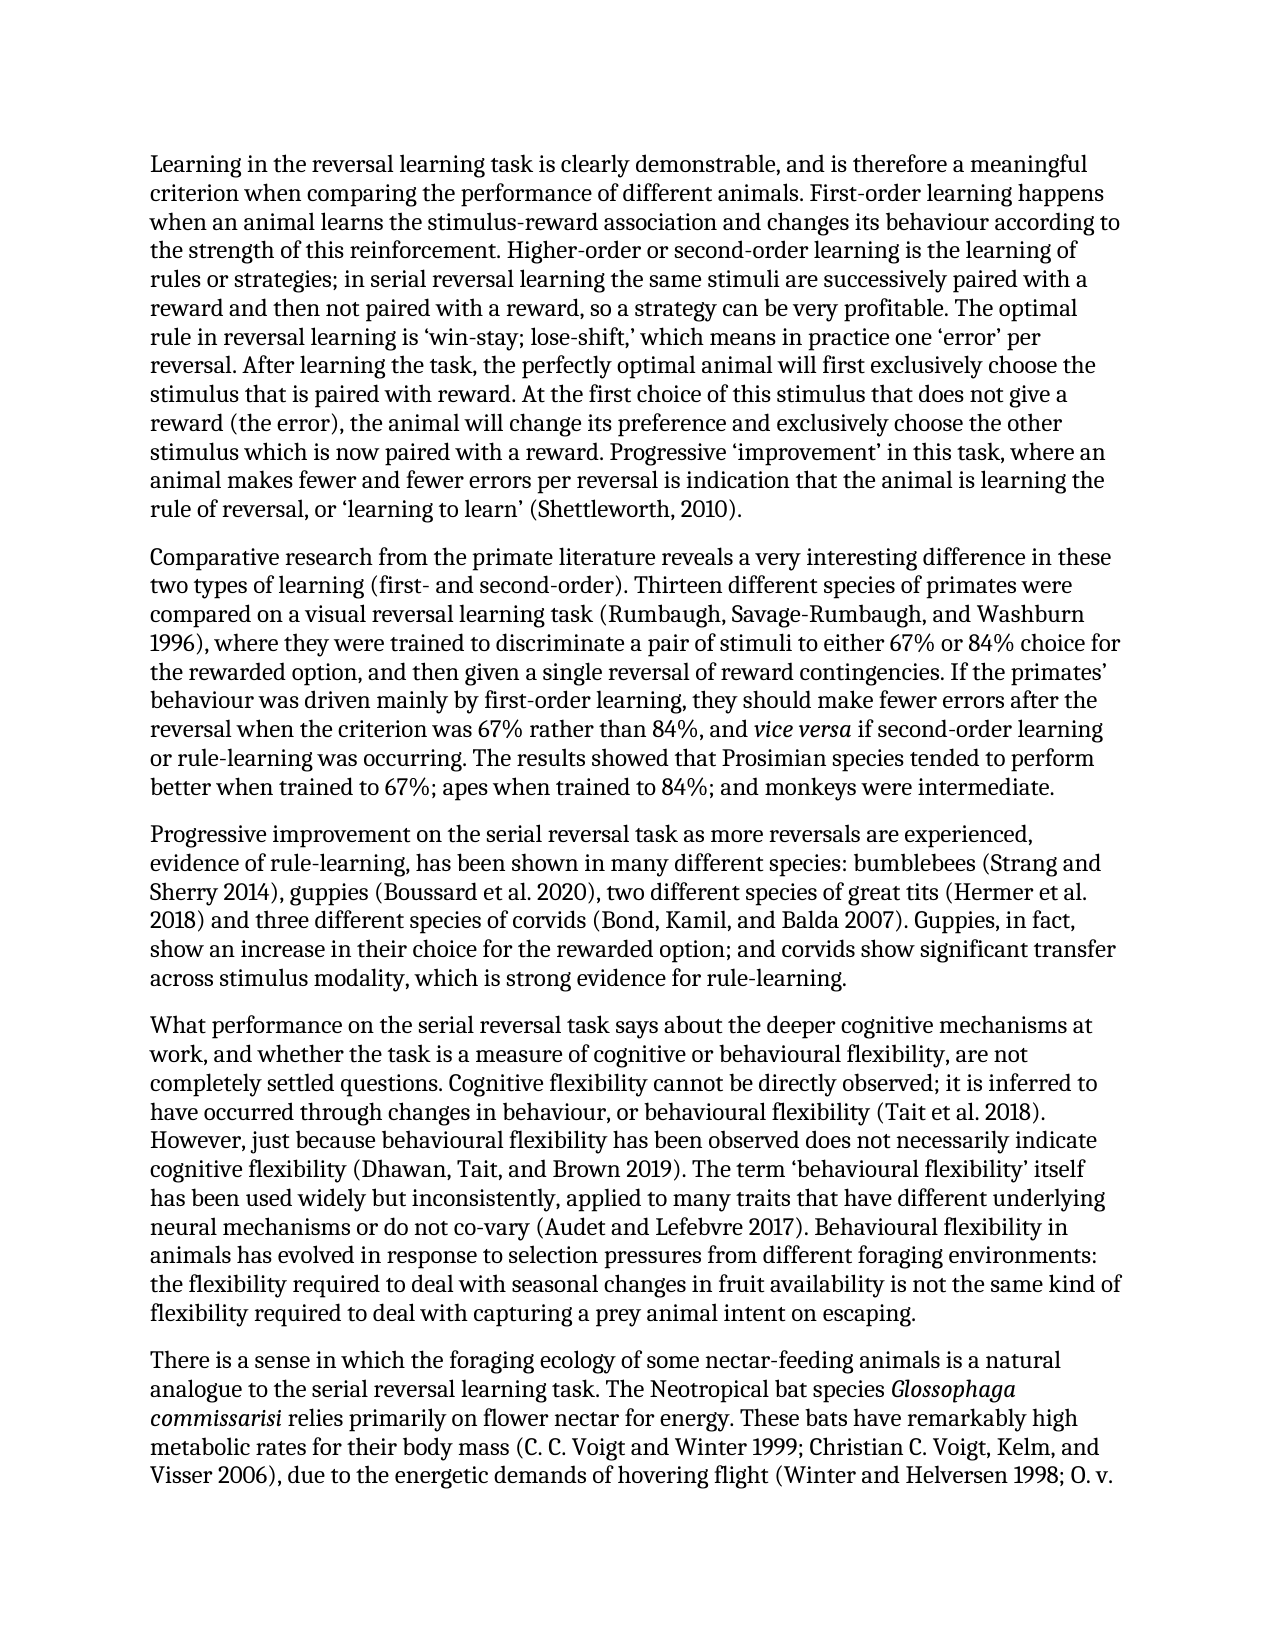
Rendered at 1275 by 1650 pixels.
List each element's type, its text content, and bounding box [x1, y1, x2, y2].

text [150, 1346, 1125, 1490]
text What performance on the serial reversal task says about the deeper cognitive mechanisms at work, and whether the task is a measure of cognitive or behavioural flexibility, are not completely settled questions. Cognitive flexibility cannot be directly observed; it is inferred to have occurred through changes in behaviour, or behavioural flexibility (Tait et al. 2018). However, just because behavioural flexibility has been observed does not necessarily indicate cognitive flexibility (Dhawan, Tait, and Brown 2019). The term ‘behavioural flexibility’ itself has been used widely but inconsistently, applied to many traits that have different underlying neural mechanisms or do not co-vary (Audet and Lefebvre 2017). Behavioural flexibility in animals has evolved in response to selection pressures from different foraging environments: the flexibility required to deal with seasonal changes in fruit availability is not the same kind of flexibility required to deal with capturing a prey animal intent on escaping. [150, 1011, 1125, 1327]
text Learning in the reversal learning task is clearly demonstrable, and is therefore a meaningful criterion when comparing the performance of different animals. First-order learning happens when an animal learns the stimulus-reward association and changes its behaviour according to the strength of this reinforcement. Higher-order or second-order learning is the learning of rules or strategies; in serial reversal learning the same stimuli are successively paired with a reward and then not paired with a reward, so a strategy can be very profitable. The optimal rule in reversal learning is ‘win-stay; lose-shift,’ which means in practice one ‘error’ per reversal. After learning the task, the perfectly optimal animal will first exclusively choose the stimulus that is paired with reward. At the first choice of this stimulus that does not give a reward (the error), the animal will change its preference and exclusively choose the other stimulus which is now paired with a reward. Progressive ‘improvement’ in this task, where an animal makes fewer and fewer errors per reversal is indication that the animal is learning the rule of reversal, or ‘learning to learn’ (Shettleworth, 2010). [150, 150, 1125, 524]
text Progressive improvement on the serial reversal task as more reversals are experienced, evidence of rule-learning, has been shown in many different species: bumblebees (Strang and Sherry 2014), guppies (Boussard et al. 2020), two different species of great tits (Hermer et al. 2018) and three different species of corvids (Bond, Kamil, and Balda 2007). Guppies, in fact, show an increase in their choice for the rewarded option; and corvids show significant transfer across stimulus modality, which is strong evidence for rule-learning. [150, 820, 1125, 992]
text Comparative research from the primate literature reveals a very interesting difference in these two types of learning (first- and second-order). Thirteen different species of primates were compared on a visual reversal learning task (Rumbaugh, Savage-Rumbaugh, and Washburn 1996), where they were trained to discriminate a pair of stimuli to either 67% or 84% choice for the rewarded option, and then given a single reversal of reward contingencies. If the primates’ behaviour was driven mainly by first-order learning, they should make fewer errors after the reversal when the criterion was 67% rather than 84%, and vice versa if second-order learning or rule-learning was occurring. The results showed that Prosimian species tended to perform better when trained to 67%; apes when trained to 84%; and monkeys were intermediate. [150, 542, 1125, 801]
